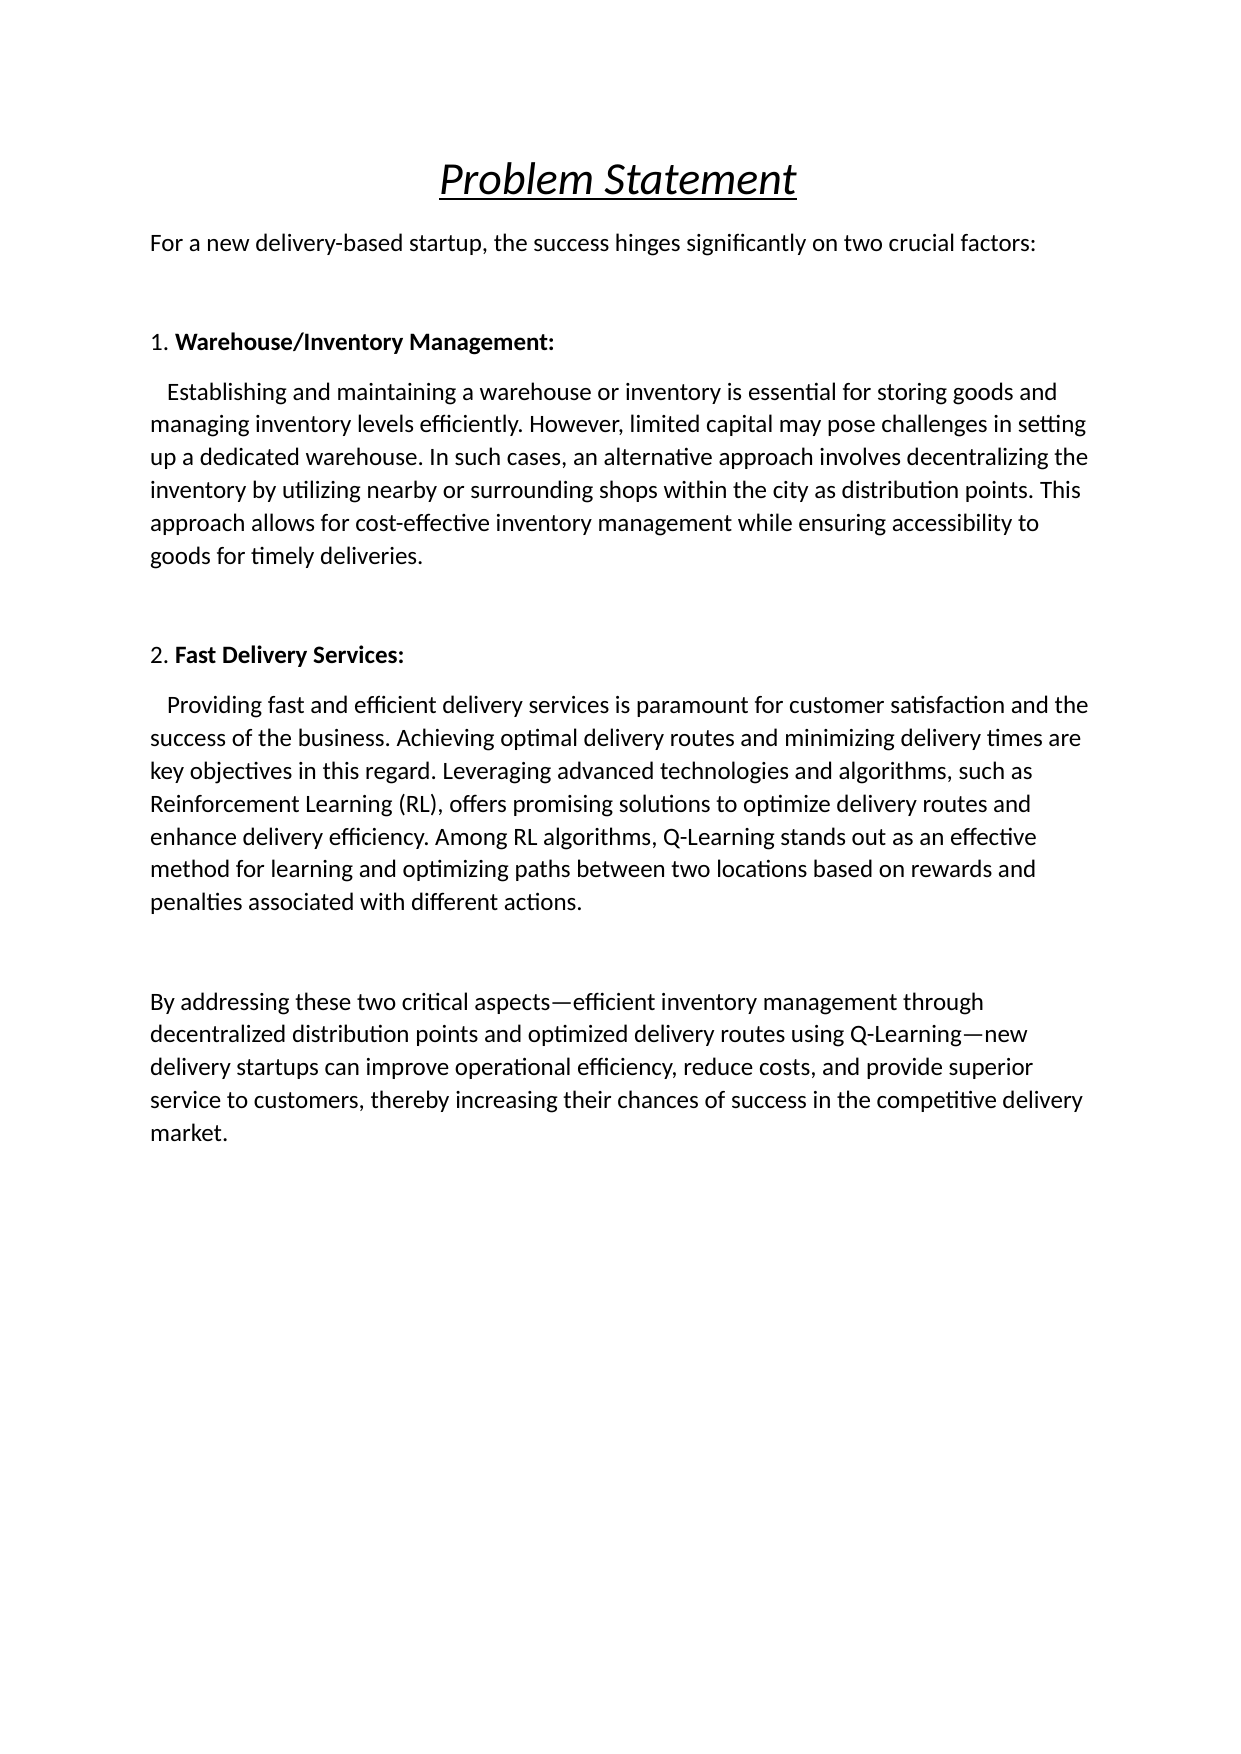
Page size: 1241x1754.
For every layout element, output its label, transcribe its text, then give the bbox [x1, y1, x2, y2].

text For a new delivery-based startup, the success hinges significantly on two crucial factors: [150, 227, 1090, 257]
text 1. Warehouse/Inventory Management: [150, 326, 1090, 357]
text By addressing these two critical aspects—efficient inventory management through decentralized distribution points and optimized delivery routes using Q-Learning—new delivery startups can improve operational efficiency, reduce costs, and provide superior service to customers, thereby increasing their chances of success in the competitive delivery market. [150, 986, 1090, 1148]
text Problem Statement [150, 150, 1090, 206]
text Establishing and maintaining a warehouse or inventory is essential for storing goods and managing inventory levels efficiently. However, limited capital may pose challenges in setting up a dedicated warehouse. In such cases, an alternative approach involves decentralizing the inventory by utilizing nearby or surrounding shops within the city as distribution points. This approach allows for cost-effective inventory management while ensuring accessibility to goods for timely deliveries. [150, 376, 1090, 571]
text 2. Fast Delivery Services: [150, 639, 1090, 670]
text Providing fast and efficient delivery services is paramount for customer satisfaction and the success of the business. Achieving optimal delivery routes and minimizing delivery times are key objectives in this regard. Leveraging advanced technologies and algorithms, such as Reinforcement Learning (RL), offers promising solutions to optimize delivery routes and enhance delivery efficiency. Among RL algorithms, Q-Learning stands out as an effective method for learning and optimizing paths between two locations based on rewards and penalties associated with different actions. [150, 689, 1090, 917]
